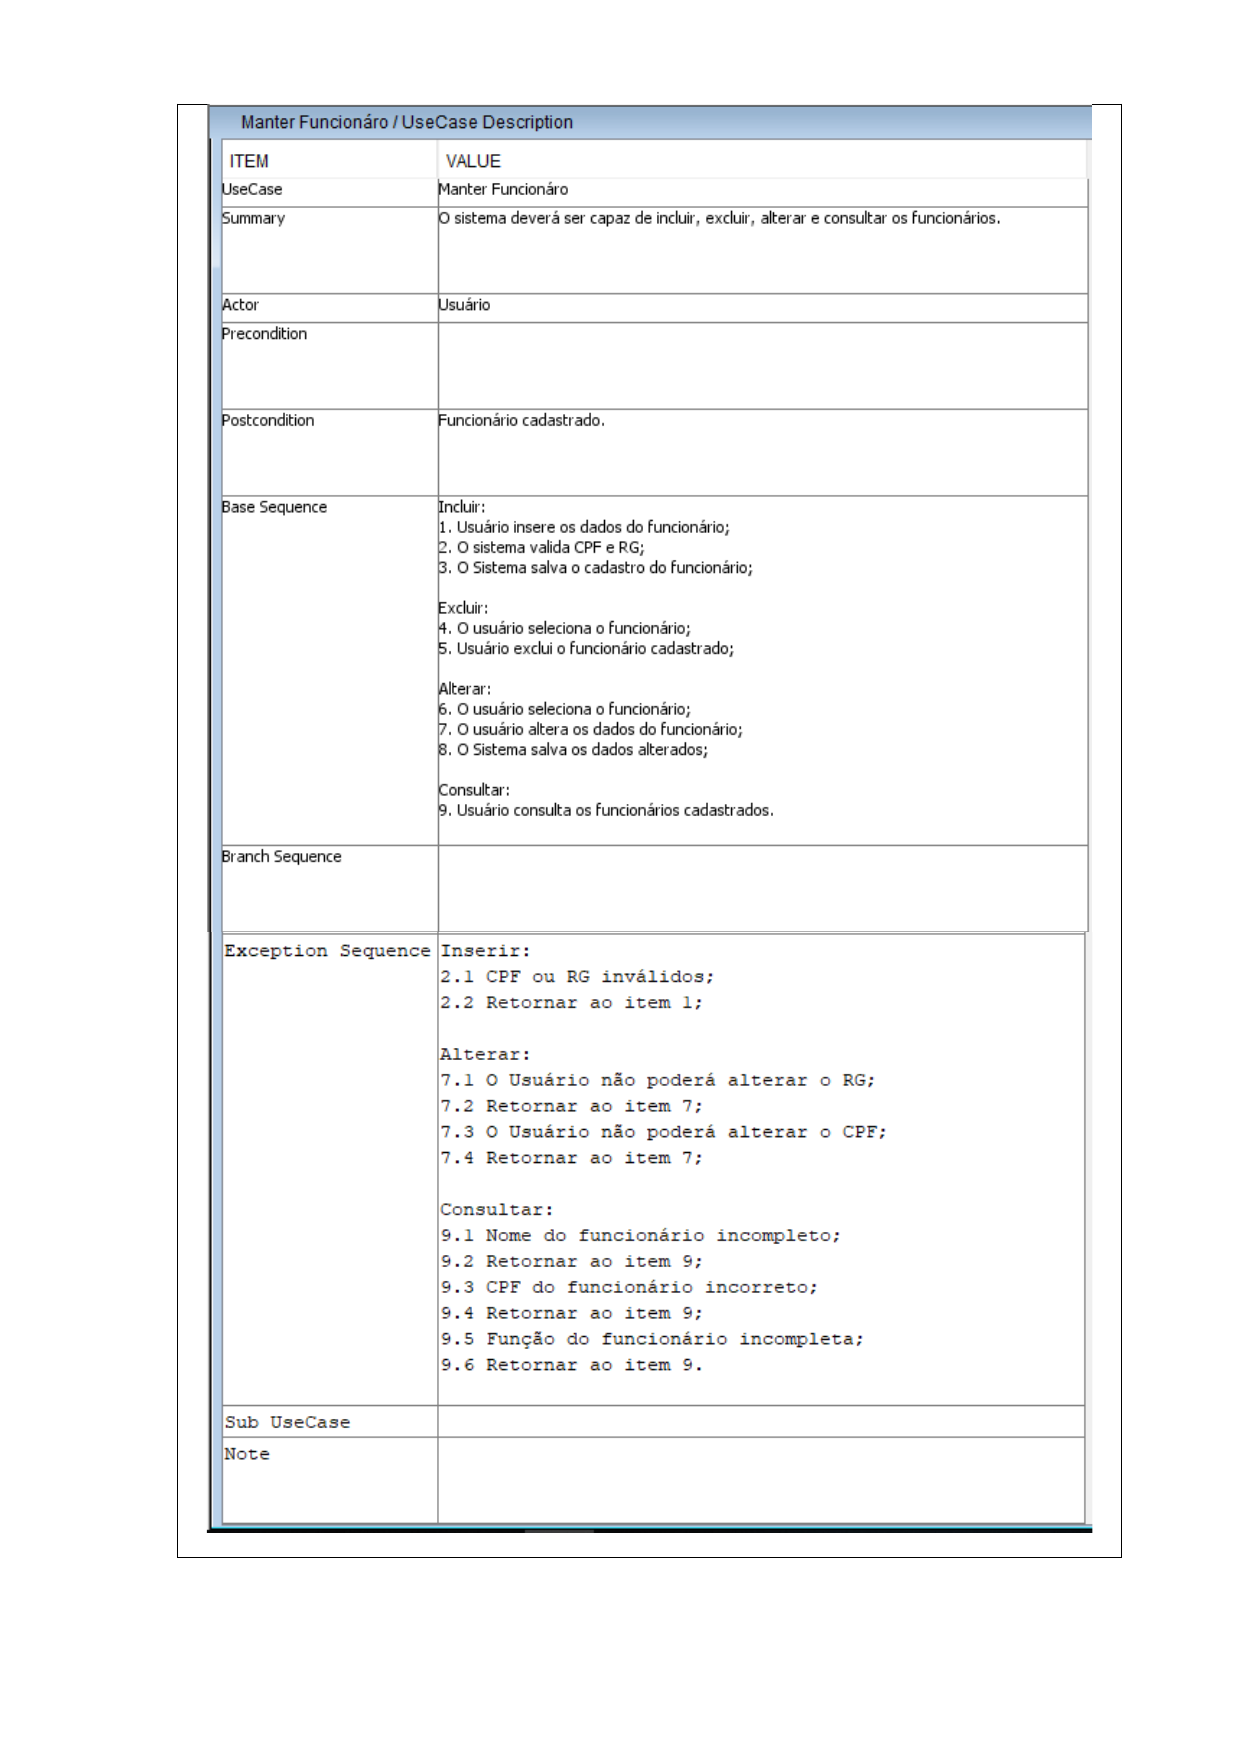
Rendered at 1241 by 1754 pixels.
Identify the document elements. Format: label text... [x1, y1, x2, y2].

table_header Descrição [178, 105, 1121, 1557]
picture [206, 104, 1093, 1533]
